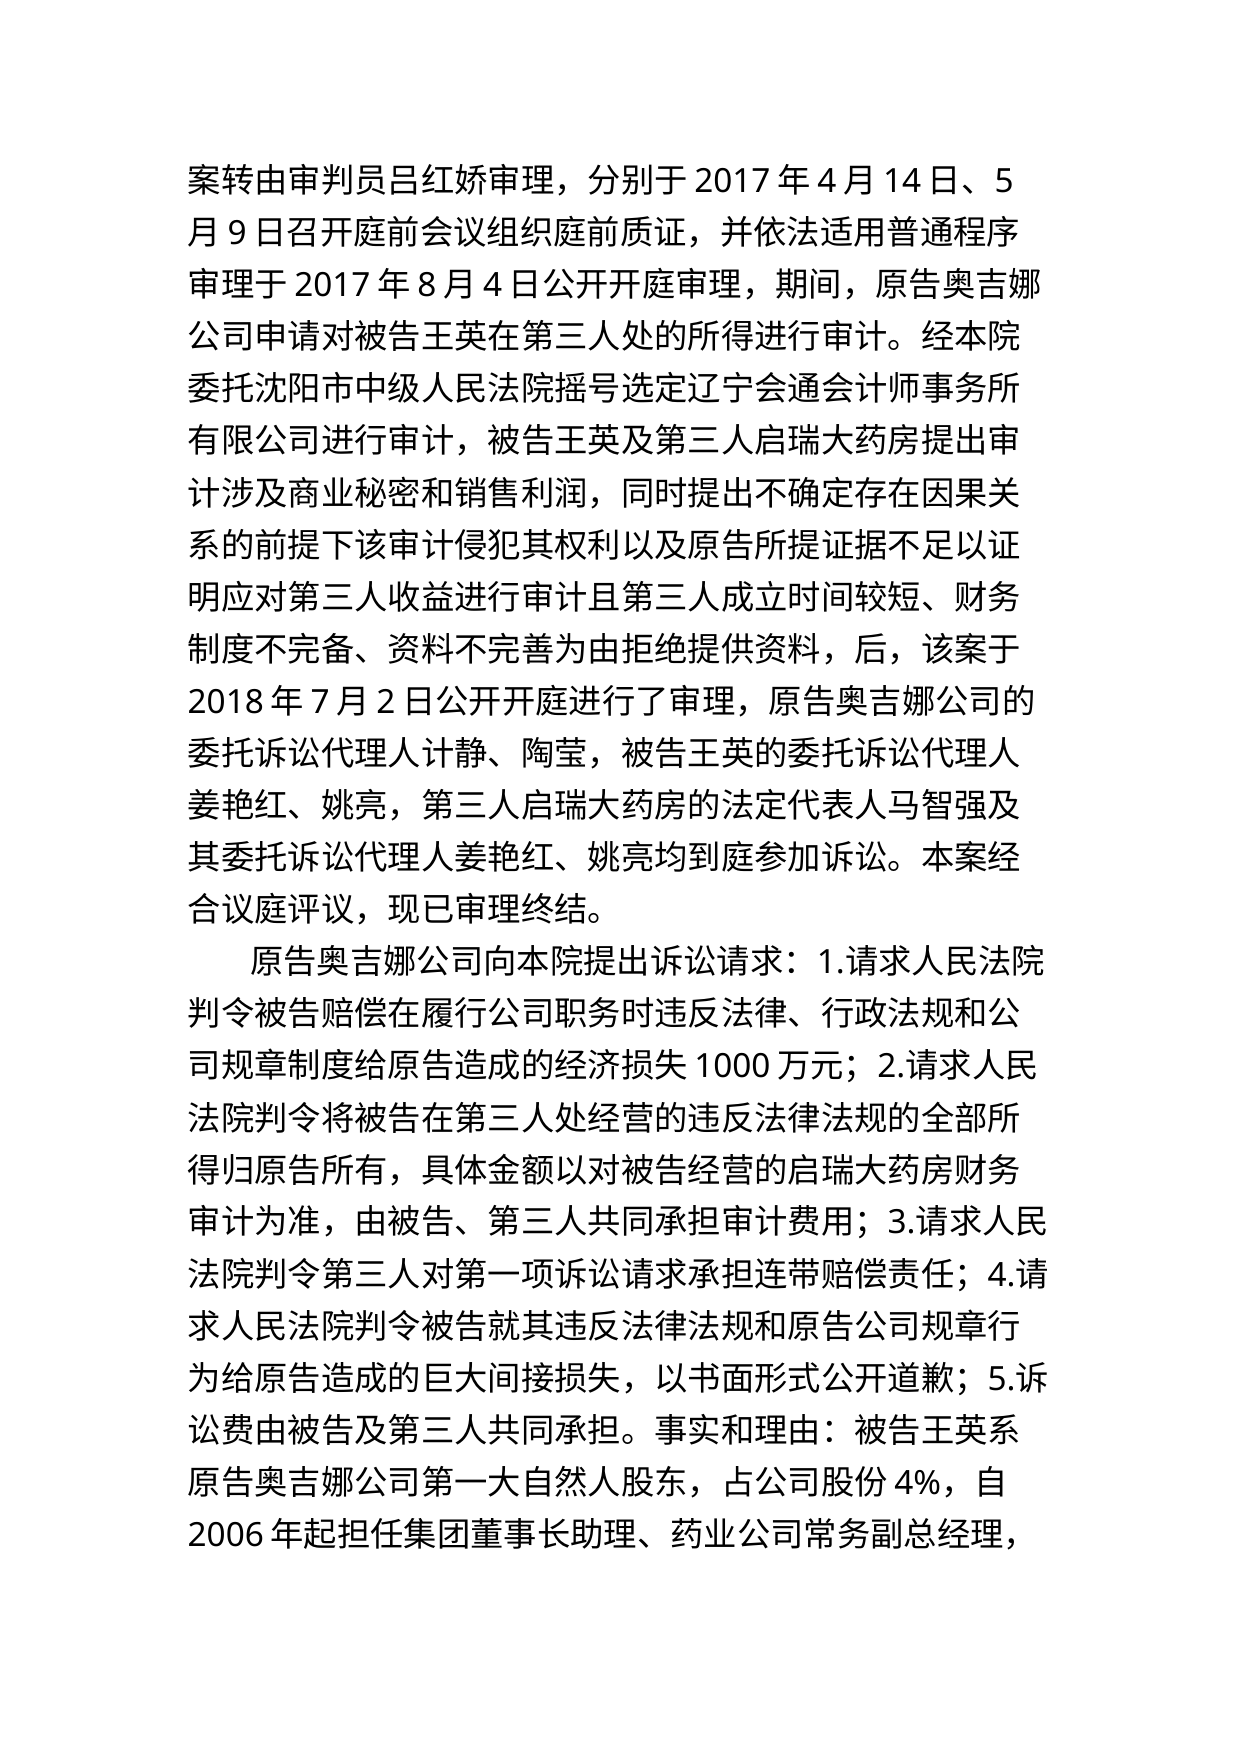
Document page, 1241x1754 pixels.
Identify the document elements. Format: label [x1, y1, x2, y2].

text [187, 150, 1053, 931]
text [187, 931, 1053, 1556]
